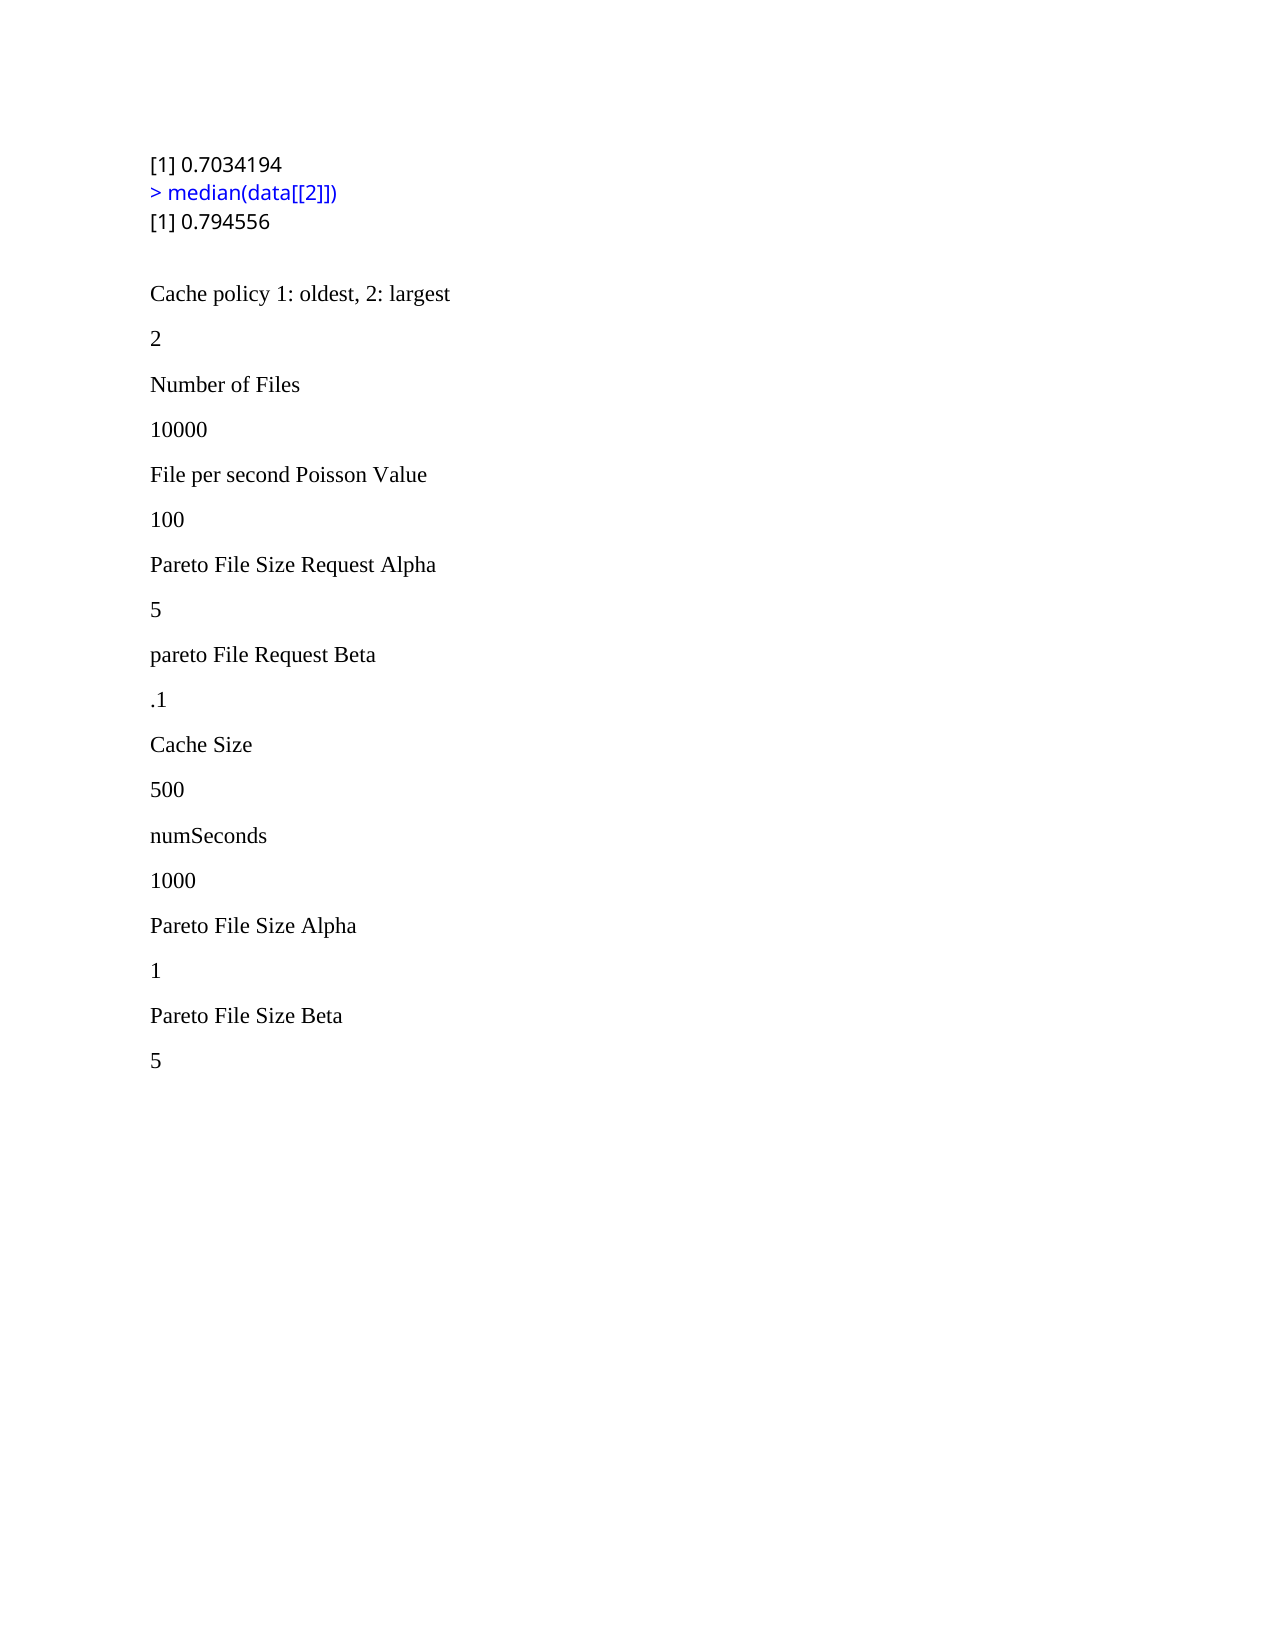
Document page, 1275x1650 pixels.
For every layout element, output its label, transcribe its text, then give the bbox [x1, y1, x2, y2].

text 100 [150, 506, 1125, 532]
text numSeconds [150, 822, 1125, 848]
text 10000 [150, 416, 1125, 442]
text .1 [150, 686, 1125, 713]
text Pareto File Size Request Alpha [150, 551, 1125, 577]
text [1] 0.794556 [150, 207, 1125, 235]
text Cache Size [150, 731, 1125, 758]
text Cache policy 1: oldest, 2: largest [150, 280, 1125, 307]
text [1] 0.7034194 [150, 150, 1125, 178]
text 500 [150, 777, 1125, 803]
text 1000 [150, 867, 1125, 893]
text 5 [150, 1047, 1125, 1073]
text 5 [150, 596, 1125, 622]
text 2 [150, 326, 1125, 352]
text Pareto File Size Alpha [150, 912, 1125, 938]
text Number of Files [150, 371, 1125, 397]
text pareto File Request Beta [150, 641, 1125, 668]
text File per second Poisson Value [150, 461, 1125, 487]
text Pareto File Size Beta [150, 1002, 1125, 1028]
text > median(data[[2]]) [150, 178, 1125, 207]
text 1 [150, 957, 1125, 983]
